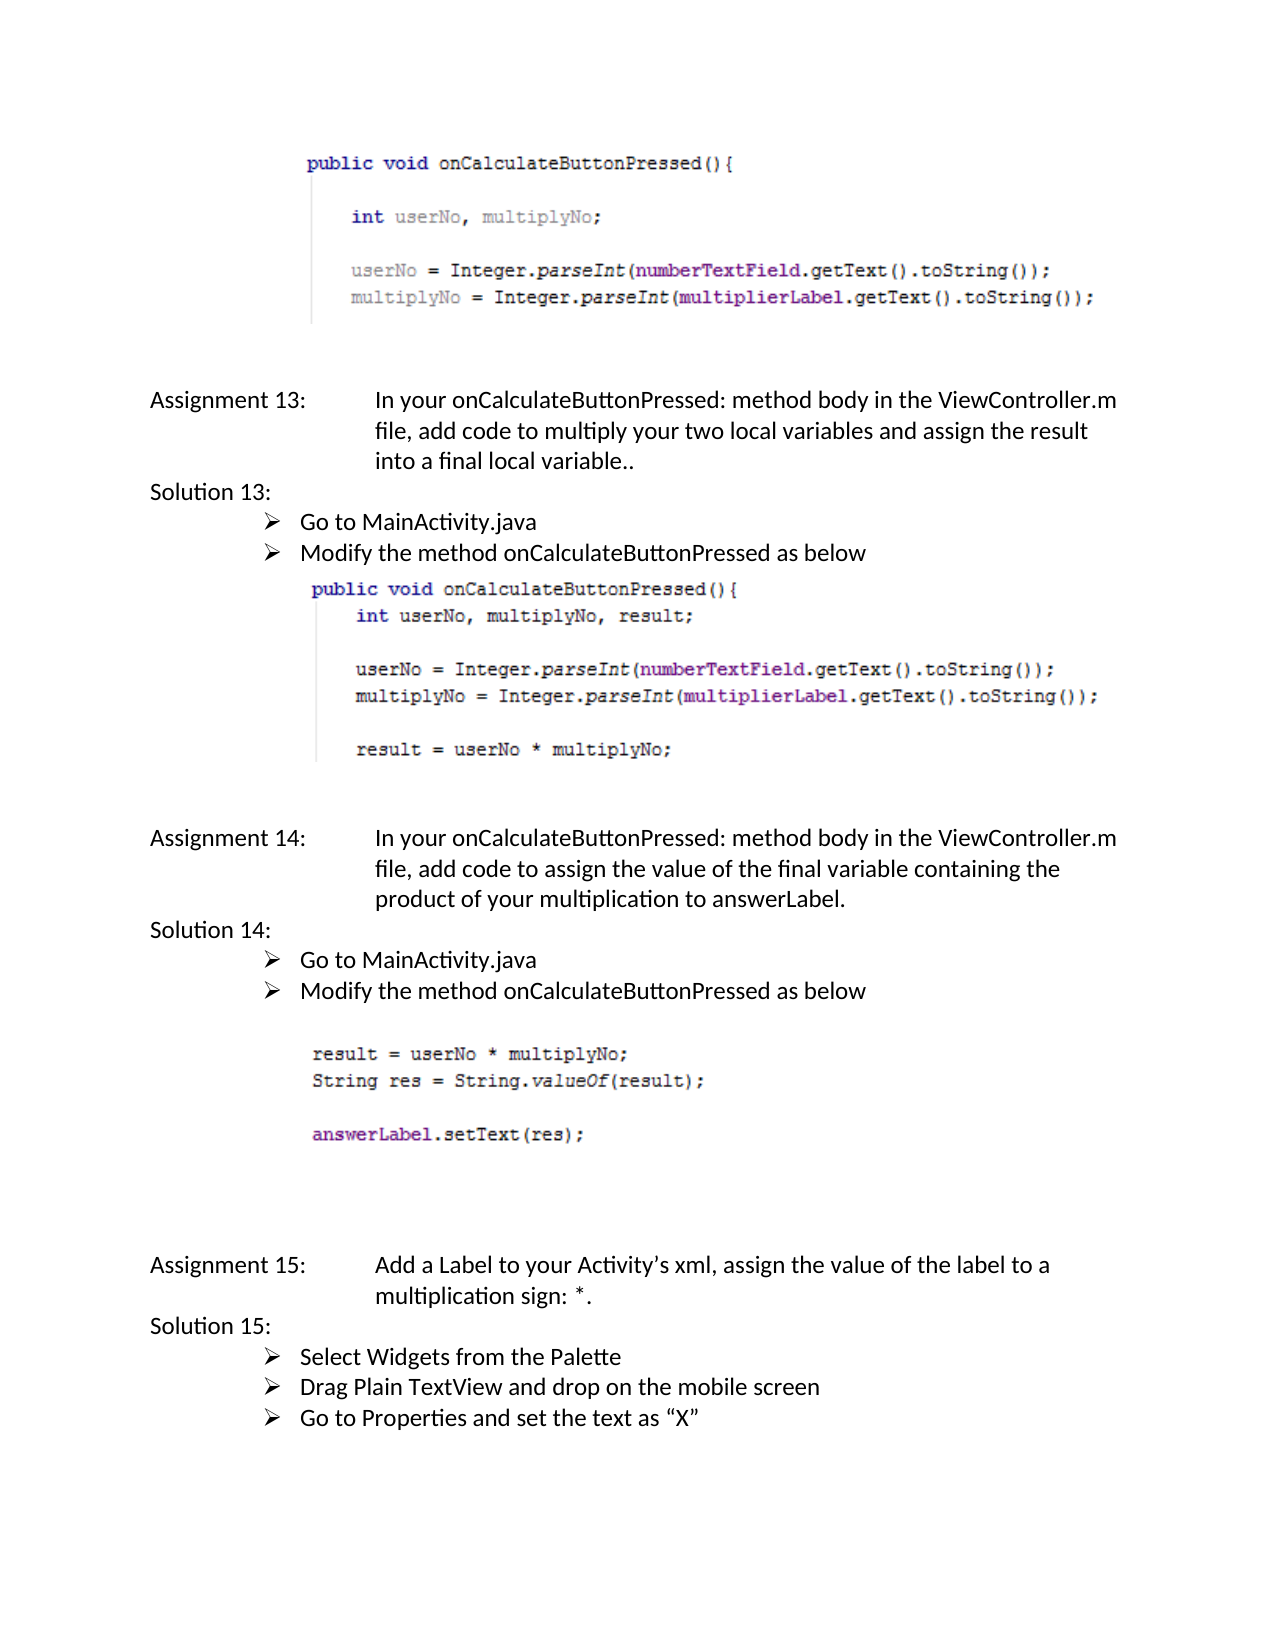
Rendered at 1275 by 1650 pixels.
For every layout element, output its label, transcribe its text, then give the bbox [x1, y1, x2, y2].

text Solution 15: [150, 1311, 1125, 1341]
list Go to MainActivity.java [262, 944, 1125, 975]
list Modify the method onCalculateButtonPressed as below [262, 537, 1125, 568]
list Go to Properties and set the text as “X” [262, 1402, 1125, 1433]
list Drag Plain TextView and drop on the mobile screen [262, 1372, 1125, 1402]
list Modify the method onCalculateButtonPressed as below [262, 975, 1125, 1006]
list Select Widgets from the Palette [262, 1341, 1125, 1372]
text Assignment 14: In your onCalculateButtonPressed: method body in the ViewController.m file, add code to assign the value of the final variable containing the product of your multiplication to answerLabel. [150, 822, 1125, 914]
list Go to MainActivity.java [262, 507, 1125, 537]
text Assignment 13: In your onCalculateButtonPressed: method body in the ViewController.m file, add code to multiply your two local variables and assign the result into a final local variable.. [150, 384, 1125, 476]
text Solution 14: [150, 914, 1125, 944]
text Assignment 15: Add a Label to your Activity’s xml, assign the value of the label to a multiplication sign: *. [150, 1249, 1125, 1311]
text Solution 13: [150, 476, 1125, 507]
picture [300, 567, 1136, 762]
picture [300, 1036, 711, 1158]
picture [300, 150, 1110, 324]
